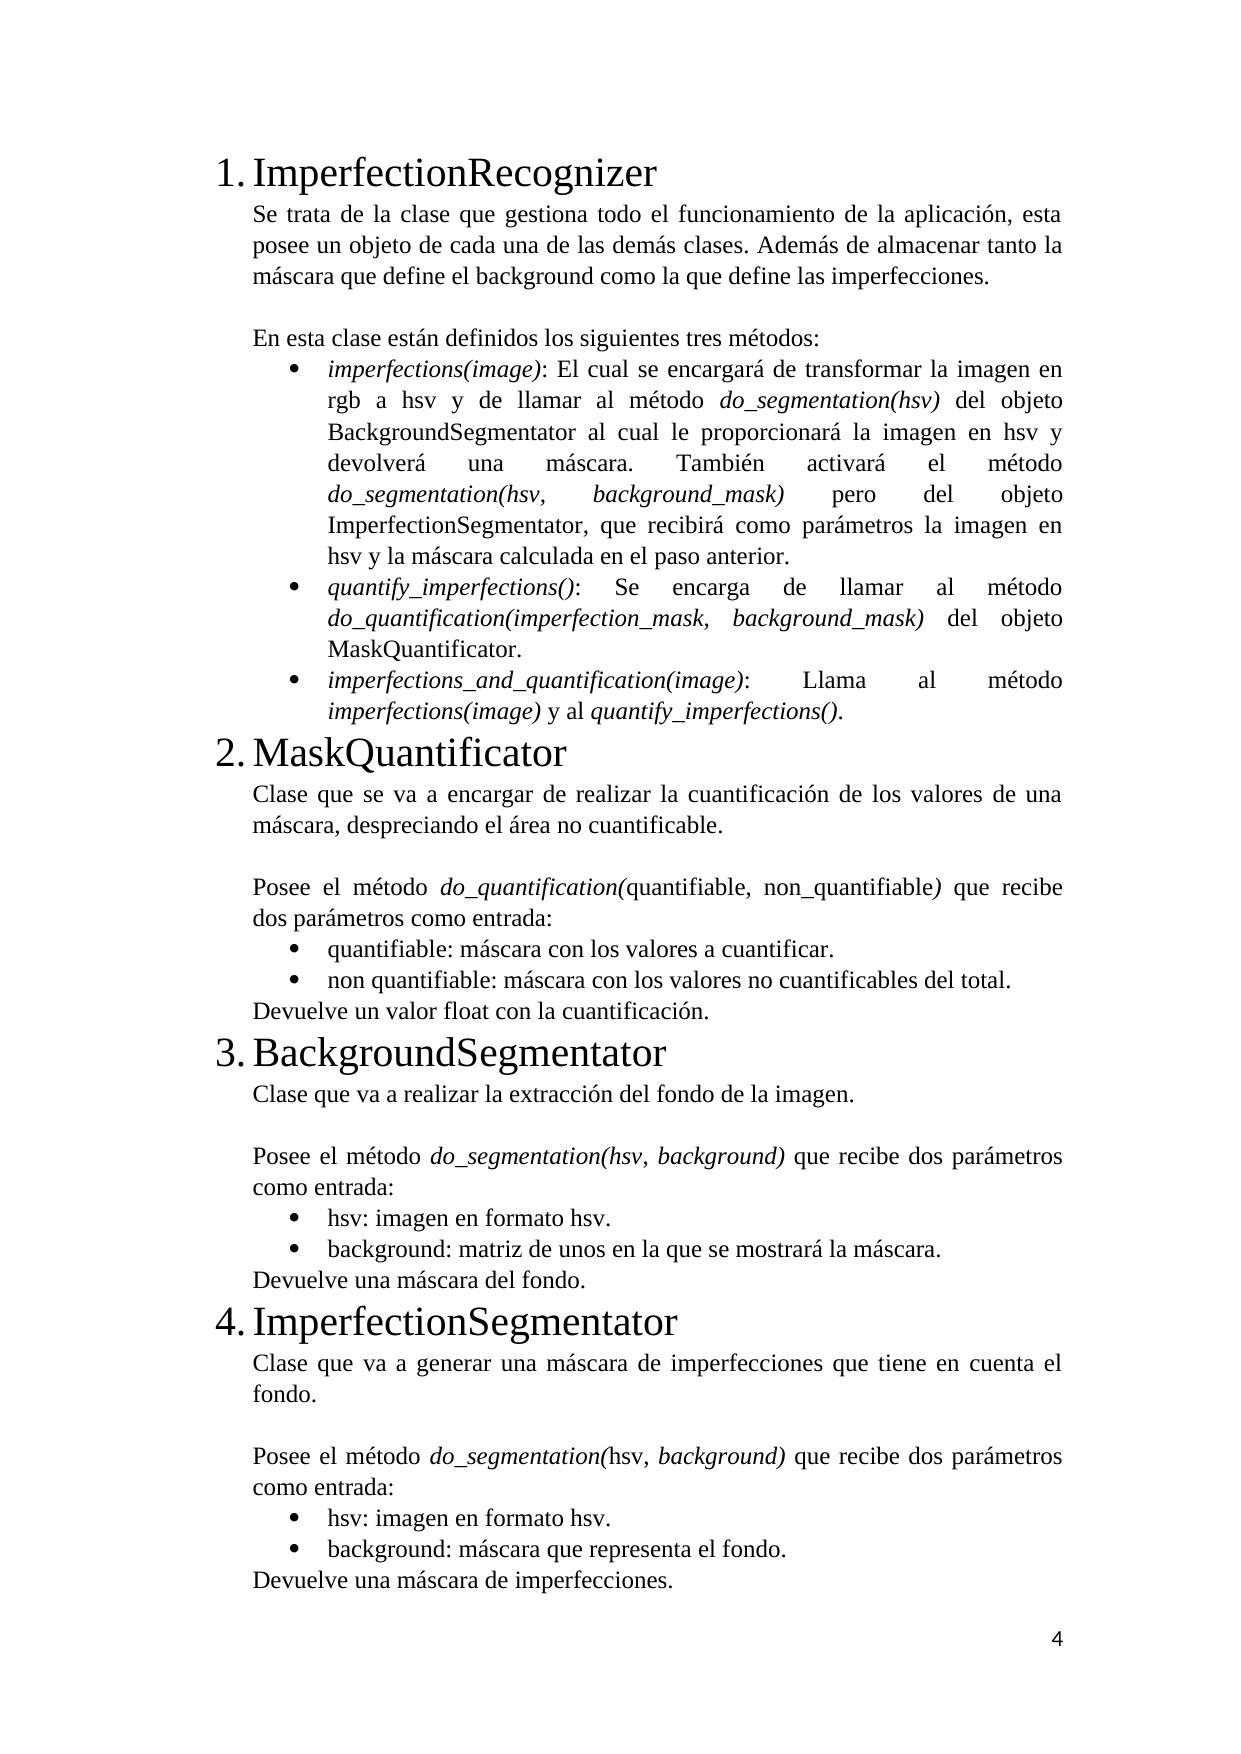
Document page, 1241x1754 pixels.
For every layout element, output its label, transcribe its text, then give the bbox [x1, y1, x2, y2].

list Clase que va a generar una máscara de imperfecciones que tiene en cuenta el fondo. [252, 1348, 1063, 1407]
list background: matriz de unos en la que se mostrará la máscara. [290, 1234, 1063, 1263]
list ImperfectionRecognizer [215, 148, 1063, 196]
list Clase que se va a encargar de realizar la cuantificación de los valores de una máscara, despreciando el área no cuantificable. [252, 779, 1063, 838]
list ImperfectionSegmentator [215, 1296, 1063, 1344]
list hsv: imagen en formato hsv. [290, 1503, 1063, 1532]
list Clase que va a realizar la extracción del fondo de la imagen. [252, 1079, 1063, 1107]
list imperfections_and_quantification(image): Llama al método imperfections(image) y al quantify_imperfections(). [290, 665, 1063, 725]
list non quantifiable: máscara con los valores no cuantificables del total. [290, 965, 1063, 994]
list MaskQuantificator [215, 727, 1063, 775]
list Posee el método do_segmentation(hsv, background) que recibe dos parámetros como entrada: [252, 1441, 1063, 1501]
list Se trata de la clase que gestiona todo el funcionamiento de la aplicación, esta posee un objeto de cada una de las demás clases. Además de almacenar tanto la máscara que define el background como la que define las imperfecciones. [252, 199, 1063, 290]
list background: máscara que representa el fondo. [290, 1534, 1063, 1563]
list Devuelve un valor float con la cuantificación. [252, 996, 1063, 1025]
list quantify_imperfections(): Se encarga de llamar al método do_quantification(imperfection_mask, background_mask) del objeto MaskQuantificator. [290, 572, 1063, 663]
list hsv: imagen en formato hsv. [290, 1203, 1063, 1232]
list Posee el método do_quantification(quantifiable, non_quantifiable) que recibe dos parámetros como entrada: [252, 872, 1063, 932]
list BackgroundSegmentator [215, 1027, 1063, 1075]
list En esta clase están definidos los siguientes tres métodos: [252, 323, 1063, 352]
list Devuelve una máscara del fondo. [252, 1265, 1063, 1294]
list Devuelve una máscara de imperfecciones. [252, 1565, 1063, 1594]
list imperfections(image): El cual se encargará de transformar la imagen en rgb a hsv y de llamar al método do_segmentation(hsv) del objeto BackgroundSegmentator al cual le proporcionará la imagen en hsv y devolverá una máscara. También activará el método do_segmentation(hsv, background_mask) pero del objeto ImperfectionSegmentator, que recibirá como parámetros la imagen en hsv y la máscara calculada en el paso anterior. [290, 354, 1063, 569]
list quantifiable: máscara con los valores a cuantificar. [290, 934, 1063, 963]
list Posee el método do_segmentation(hsv, background) que recibe dos parámetros como entrada: [252, 1141, 1063, 1201]
